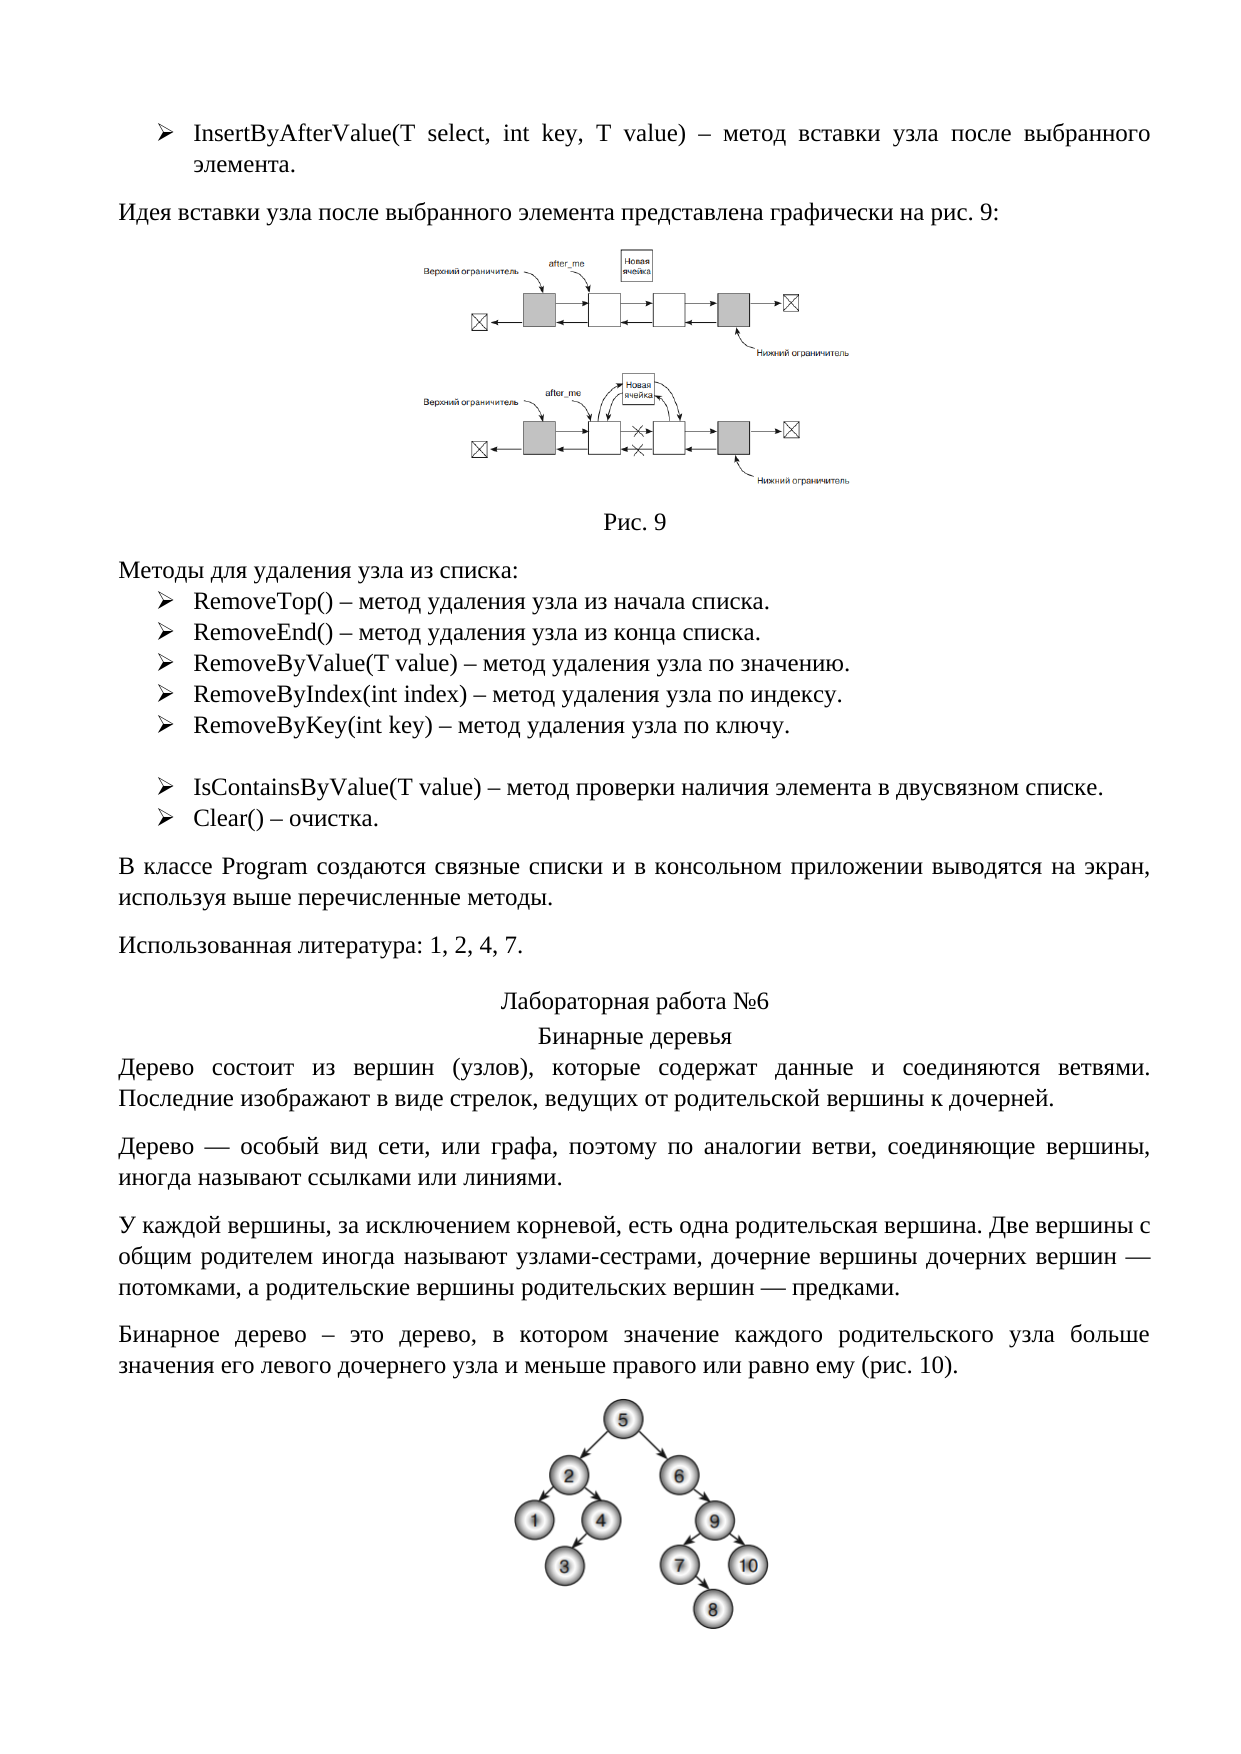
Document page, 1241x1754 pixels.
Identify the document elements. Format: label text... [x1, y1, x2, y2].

list RemoveByIndex(int index) – метод удаления узла по индексу. [156, 679, 1152, 708]
text Использованная литература: 1, 2, 4, 7. [118, 930, 1152, 959]
text Рис. 9 [118, 507, 1152, 536]
list RemoveByKey(int key) – метод удаления узла по ключу. [156, 710, 1152, 739]
subtitle Лабораторная работа №6 [118, 986, 1152, 1015]
picture [412, 244, 858, 489]
text Идея вставки узла после выбранного элемента представлена графически на рис. 9: [118, 197, 1152, 226]
list RemoveTop() – метод удаления узла из начала списка. [156, 586, 1152, 615]
list IsContainsByValue(T value) – метод проверки наличия элемента в двусвязном списке. [156, 772, 1152, 801]
text Бинарное дерево – это дерево, в котором значение каждого родительского узла больше значения его левого дочернего узла и меньше правого или равно ему (рис. 10). [118, 1319, 1152, 1379]
list Методы для удаления узла из списка: [118, 555, 1152, 584]
text Дерево — особый вид сети, или графа, поэтому по аналогии ветви, соединяющие вершины, иногда называют ссылками или линиями. [118, 1131, 1152, 1191]
list RemoveByValue(T value) – метод удаления узла по значению. [156, 648, 1152, 677]
list Clear() – очистка. [156, 803, 1152, 832]
text У каждой вершины, за исключением корневой, есть одна родительская вершина. Две вершины с общим родителем иногда называют узлами-сестрами, дочерние вершины дочерних вершин — потомками, а родительские вершины родительских вершин — предками. [118, 1210, 1152, 1301]
text В классе Program создаются связные списки и в консольном приложении выводятся на экран, используя выше перечисленные методы. [118, 851, 1152, 911]
list RemoveEnd() – метод удаления узла из конца списка. [156, 617, 1152, 646]
subtitle Бинарные деревья [118, 1021, 1152, 1050]
list InsertByAfterValue(T select, int key, T value) – метод вставки узла после выбранного элемента. [156, 118, 1152, 178]
text Дерево состоит из вершин (узлов), которые содержат данные и соединяются ветвями. Последние изображают в виде стрелок, ведущих от родительской вершины к дочерней. [118, 1052, 1152, 1112]
picture [463, 1398, 807, 1635]
